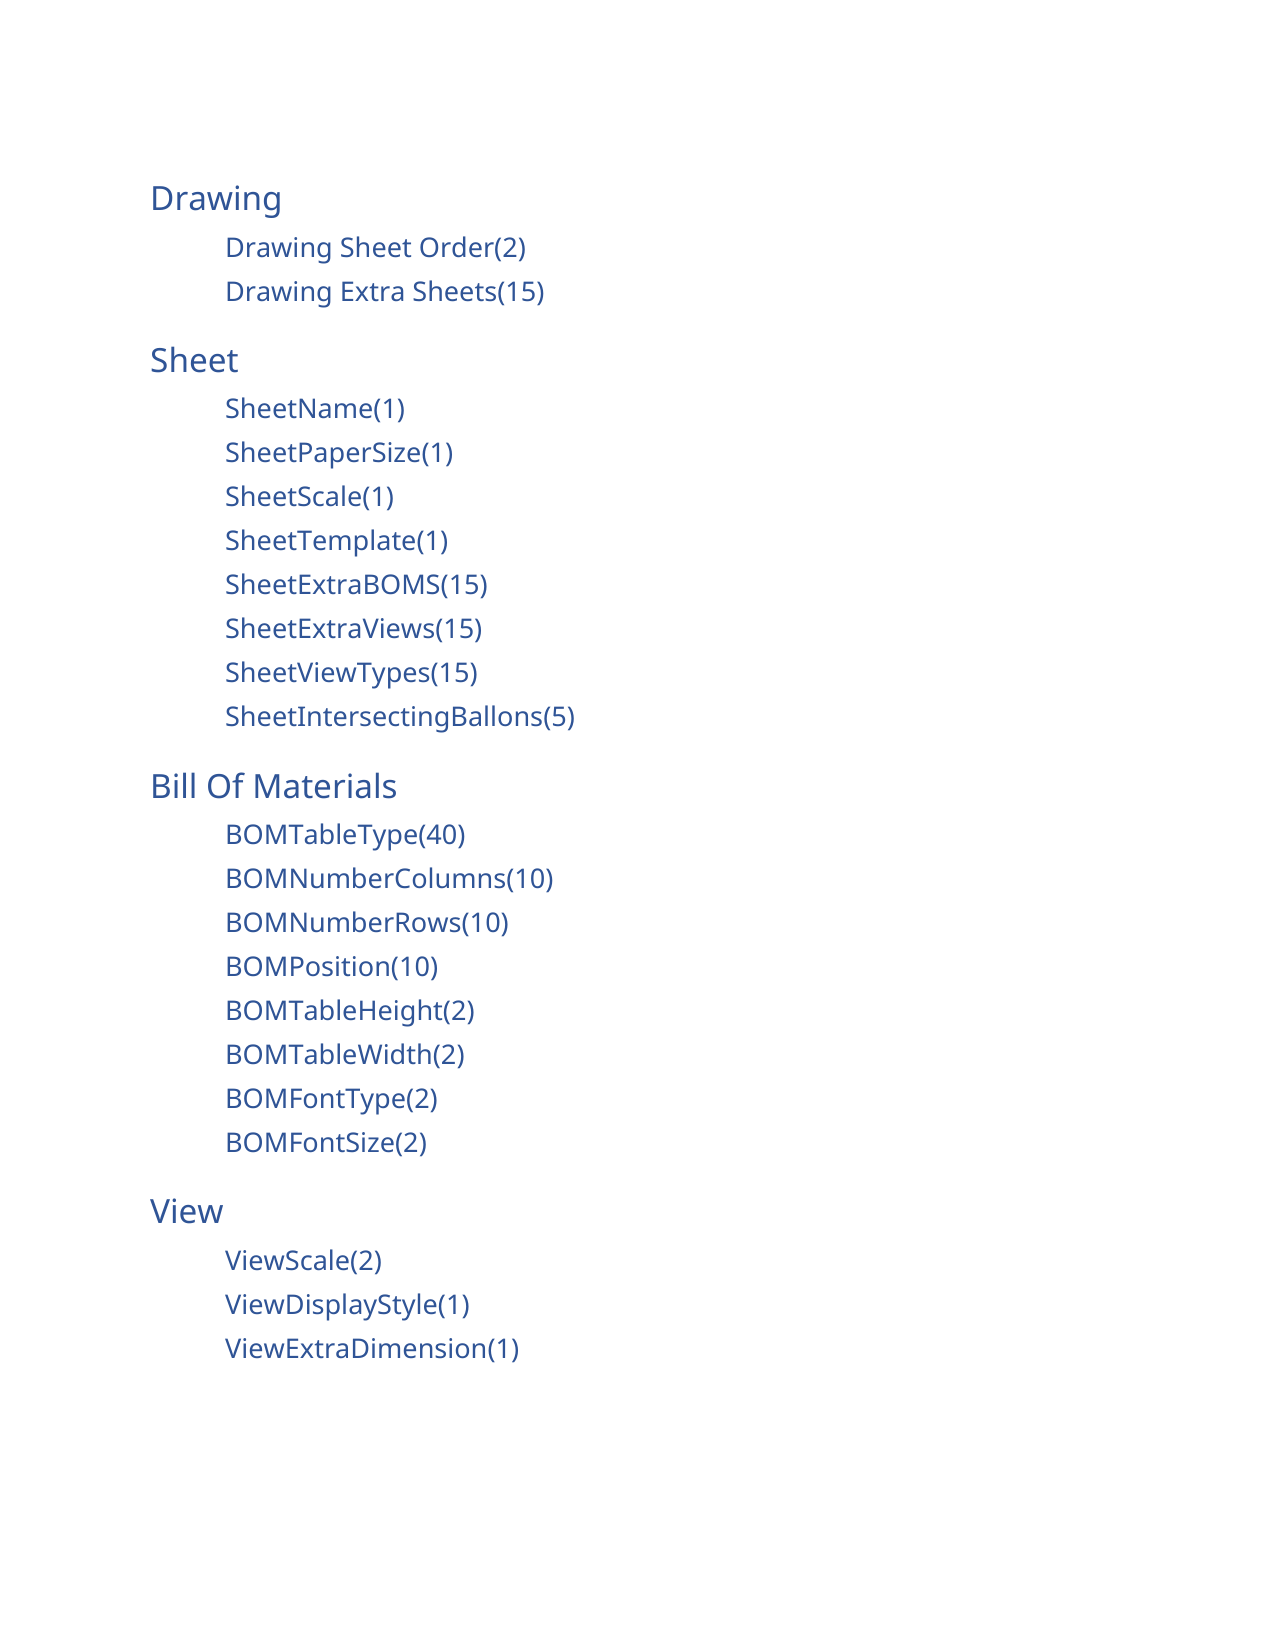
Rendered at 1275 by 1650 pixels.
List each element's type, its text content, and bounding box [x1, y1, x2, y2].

subtitle BOMNumberRows(10) [150, 903, 1125, 940]
subtitle Sheet [150, 337, 1125, 382]
subtitle SheetExtraViews(15) [150, 610, 1125, 647]
subtitle BOMFontType(2) [150, 1079, 1125, 1116]
subtitle BOMTableWidth(2) [150, 1035, 1125, 1072]
subtitle Drawing Sheet Order(2) [150, 228, 1125, 265]
subtitle Bill Of Materials [150, 762, 1125, 808]
subtitle View [150, 1188, 1125, 1233]
subtitle SheetExtraBOMS(15) [150, 566, 1125, 603]
subtitle Drawing [150, 175, 1125, 220]
subtitle BOMNumberColumns(10) [150, 859, 1125, 896]
subtitle BOMTableType(40) [150, 816, 1125, 852]
subtitle ViewScale(2) [150, 1241, 1125, 1278]
subtitle SheetScale(1) [150, 478, 1125, 515]
subtitle SheetName(1) [150, 390, 1125, 427]
subtitle Drawing Extra Sheets(15) [150, 272, 1125, 309]
subtitle ViewExtraDimension(1) [150, 1329, 1125, 1366]
subtitle BOMPosition(10) [150, 947, 1125, 984]
subtitle BOMTableHeight(2) [150, 991, 1125, 1028]
subtitle BOMFontSize(2) [150, 1123, 1125, 1160]
subtitle SheetIntersectingBallons(5) [150, 698, 1125, 734]
subtitle SheetViewTypes(15) [150, 654, 1125, 691]
subtitle ViewDisplayStyle(1) [150, 1285, 1125, 1322]
subtitle SheetPaperSize(1) [150, 434, 1125, 471]
subtitle SheetTemplate(1) [150, 522, 1125, 559]
